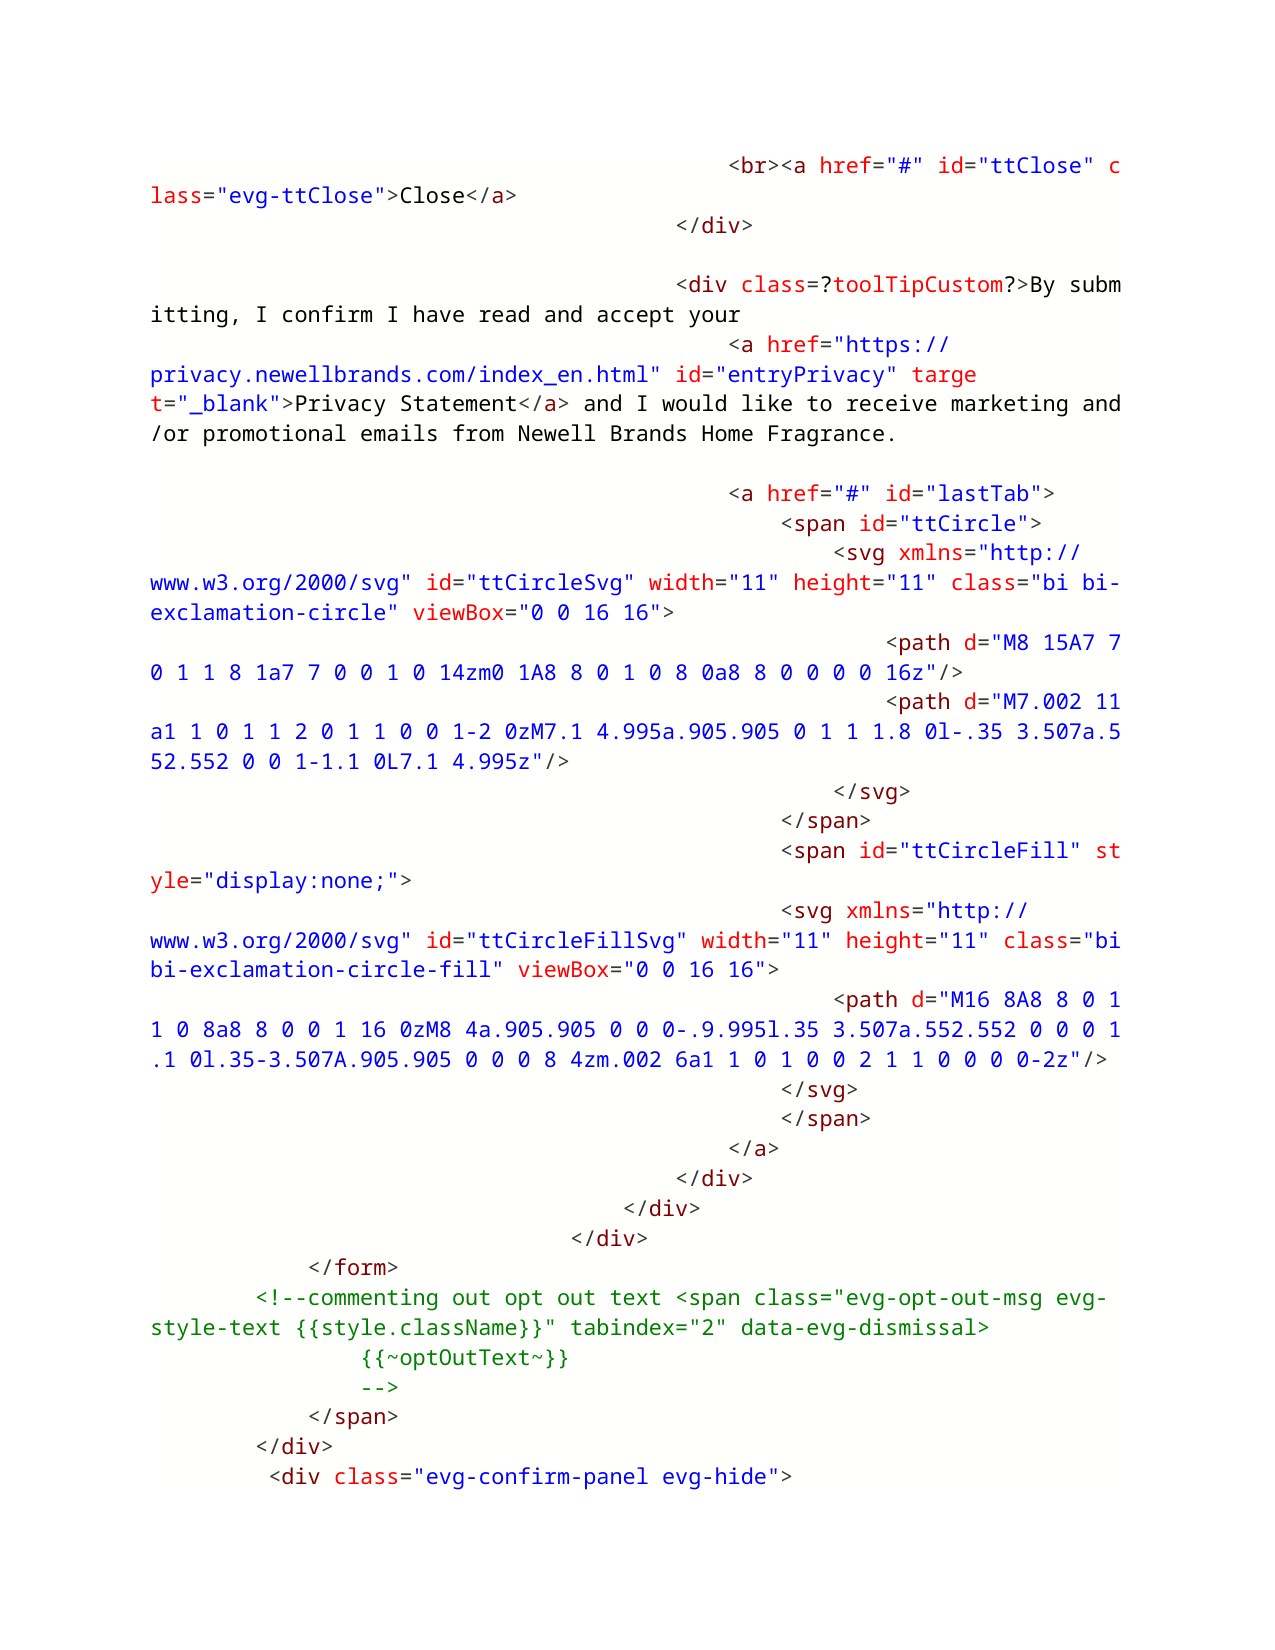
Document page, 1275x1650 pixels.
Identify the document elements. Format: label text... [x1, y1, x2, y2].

text </div> [150, 209, 1125, 239]
text <br><a href="#" id="ttClose" class="evg-ttClose">Close</a> [150, 150, 1125, 209]
text <div class="evg-confirm-panel evg-hide"> [150, 1461, 1125, 1491]
text <path d="M7.002 11a1 1 0 1 1 2 0 1 1 0 0 1-2 0zM7.1 4.995a.905.905 0 1 1 1.8 0l-.35 3.507a.552.552 0 0 1-1.1 0L7.1 4.995z"/> [150, 686, 1125, 776]
text </div> [150, 1193, 1125, 1222]
text <path d="M16 8A8 8 0 1 1 0 8a8 8 0 0 1 16 0zM8 4a.905.905 0 0 0-.9.995l.35 3.507a.552.552 0 0 0 1.1 0l.35-3.507A.905.905 0 0 0 8 4zm.002 6a1 1 0 1 0 0 2 1 1 0 0 0 0-2z"/> [150, 984, 1125, 1073]
text </svg> [150, 1073, 1125, 1103]
text <div class=?toolTipCustom?>By submitting, I confirm I have read and accept your [150, 269, 1125, 329]
text <path d="M8 15A7 7 0 1 1 8 1a7 7 0 0 1 0 14zm0 1A8 8 0 1 0 8 0a8 8 0 0 0 0 16z"/> [150, 627, 1125, 686]
text </div> [150, 1163, 1125, 1193]
text </form> [150, 1252, 1125, 1282]
text {{~optOutText~}} [150, 1342, 1125, 1371]
text </div> [150, 1222, 1125, 1252]
text <span id="ttCircle"> [150, 507, 1125, 537]
text <span id="ttCircleFill" style="display:none;"> [150, 835, 1125, 895]
text </span> [150, 805, 1125, 835]
text </span> [150, 1103, 1125, 1133]
text </svg> [150, 776, 1125, 805]
text </span> [150, 1401, 1125, 1431]
text <a href="#" id="lastTab"> [150, 478, 1125, 507]
text --> [150, 1371, 1125, 1401]
text </a> [150, 1133, 1125, 1163]
text <svg xmlns="http://www.w3.org/2000/svg" id="ttCircleFillSvg" width="11" height="11" class="bi bi-exclamation-circle-fill" viewBox="0 0 16 16"> [150, 895, 1125, 984]
text <a href="https://privacy.newellbrands.com/index_en.html" id="entryPrivacy" target="_blank">Privacy Statement</a> and I would like to receive marketing and/or promotional emails from Newell Brands Home Fragrance. [150, 329, 1125, 448]
text <!--commenting out opt out text <span class="evg-opt-out-msg evg-style-text {{style.className}}" tabindex="2" data-evg-dismissal> [150, 1282, 1125, 1342]
text <svg xmlns="http://www.w3.org/2000/svg" id="ttCircleSvg" width="11" height="11" class="bi bi-exclamation-circle" viewBox="0 0 16 16"> [150, 537, 1125, 627]
text </div> [150, 1431, 1125, 1461]
